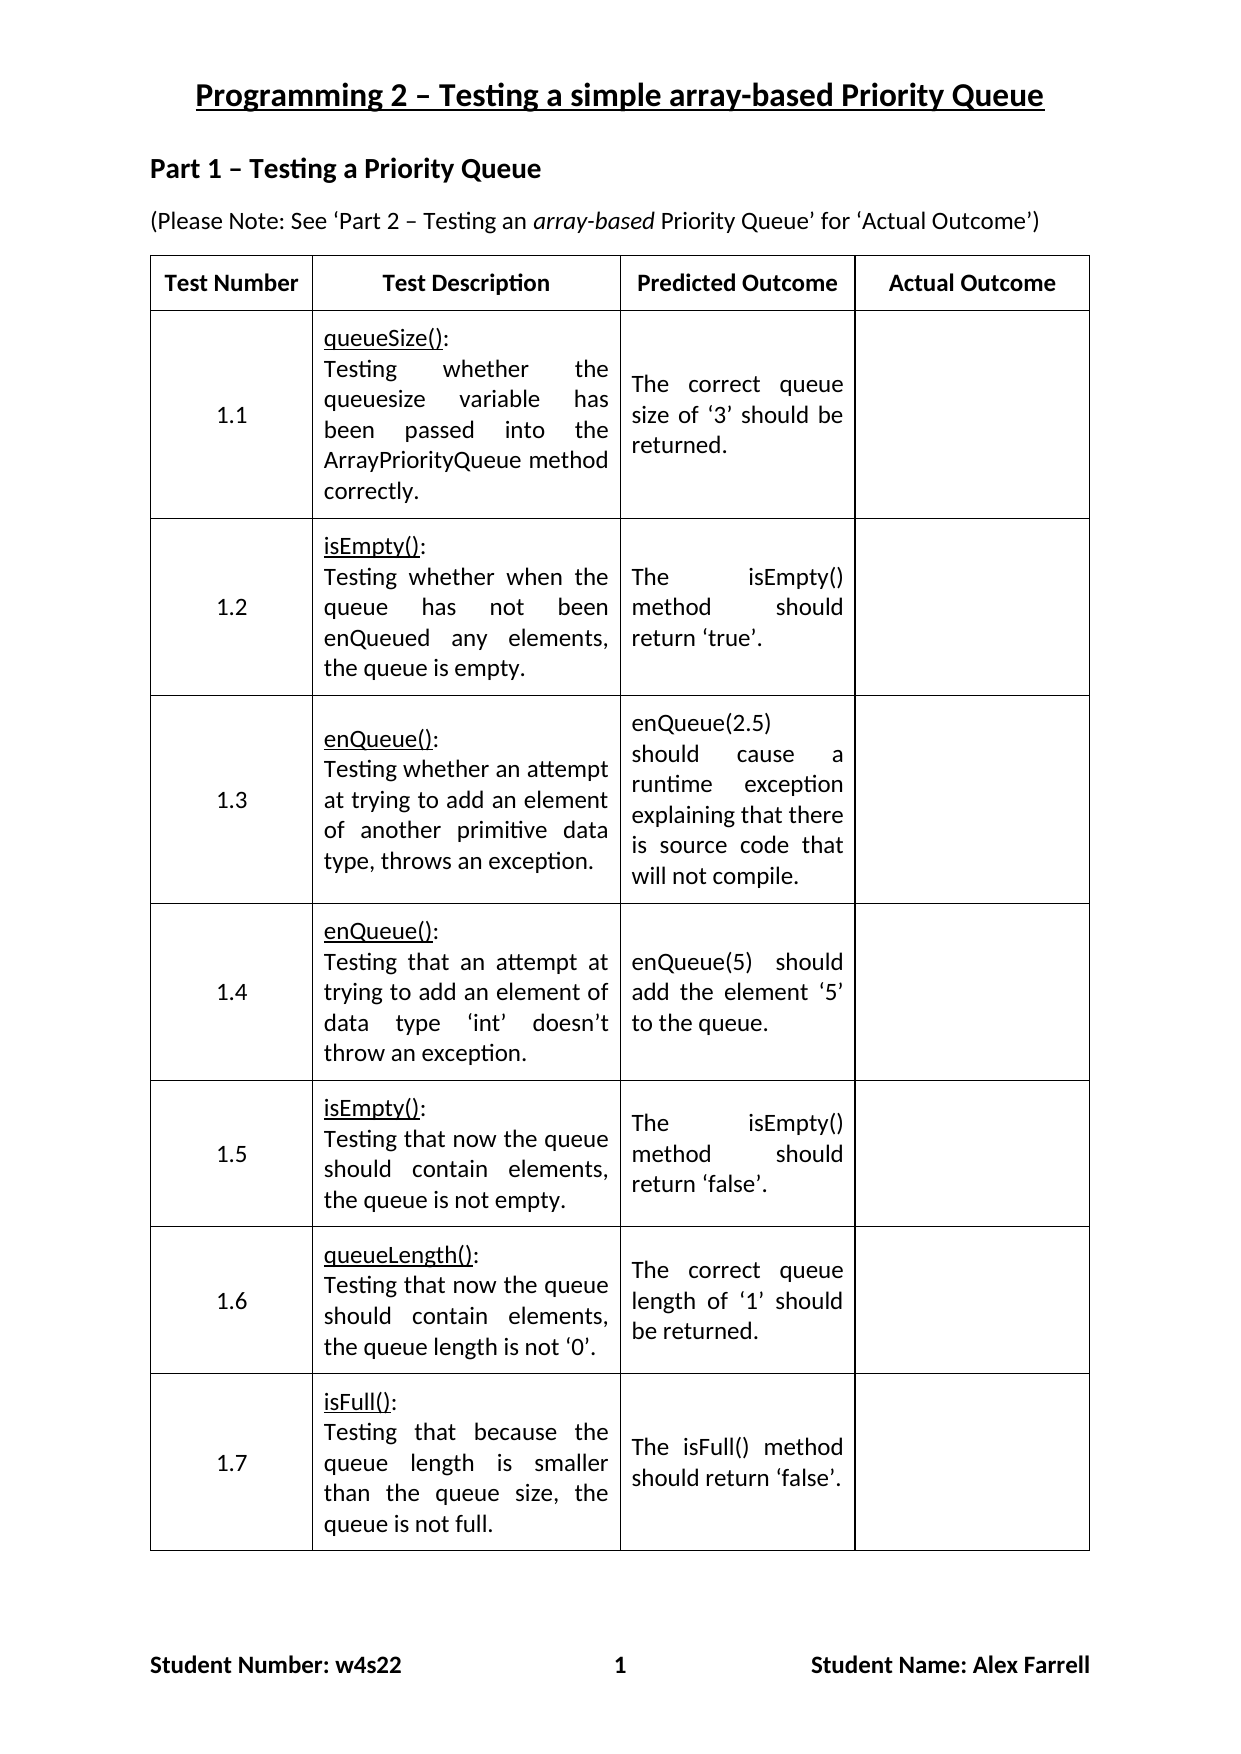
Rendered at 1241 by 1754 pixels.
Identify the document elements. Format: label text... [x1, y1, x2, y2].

table_header Test Description [313, 256, 620, 310]
table_cell enQueue(2.5) should cause a runtime exception explaining that there is source code that will not compile. [621, 696, 854, 902]
table_cell 1.5 [151, 1081, 312, 1226]
table_cell queueSize(): Testing whether the queuesize variable has been passed into the ArrayPriorityQueue method correctly. [313, 311, 620, 517]
table_cell [856, 311, 1089, 517]
table_cell 1.6 [151, 1227, 312, 1373]
table_cell The isEmpty() method should return ‘false’. [621, 1081, 854, 1226]
table_cell enQueue(5) should add the element ‘5’ to the queue. [621, 904, 854, 1079]
table_cell 1.7 [151, 1374, 312, 1550]
table_header Predicted Outcome [621, 256, 854, 310]
table_cell queueLength(): Testing that now the queue should contain elements, the queue length is not ‘0’. [313, 1227, 620, 1373]
table_header Test Number [151, 256, 312, 310]
text (Please Note: See ‘Part 2 – Testing an array-based Priority Queue’ for ‘Actual Outcome’) [150, 205, 1090, 236]
table_cell [856, 519, 1089, 695]
table_cell enQueue(): Testing whether an attempt at trying to add an element of another primitive data type, throws an exception. [313, 696, 620, 902]
table_cell [856, 696, 1089, 902]
table_cell [856, 1081, 1089, 1226]
table_cell enQueue(): Testing that an attempt at trying to add an element of data type ‘int’ doesn’t throw an exception. [313, 904, 620, 1079]
table_cell The correct queue length of ‘1’ should be returned. [621, 1227, 854, 1373]
table_cell The isEmpty() method should return ‘true’. [621, 519, 854, 695]
table_cell The correct queue size of ‘3’ should be returned. [621, 311, 854, 517]
table_cell isEmpty(): Testing that now the queue should contain elements, the queue is not empty. [313, 1081, 620, 1226]
table_header Actual Outcome [856, 256, 1089, 310]
table_cell isEmpty(): Testing whether when the queue has not been enQueued any elements, the queue is empty. [313, 519, 620, 695]
table_cell 1.4 [151, 904, 312, 1079]
table_cell 1.1 [151, 311, 312, 517]
table_cell [856, 1374, 1089, 1550]
table_cell isFull(): Testing that because the queue length is smaller than the queue size, the queue is not full. [313, 1374, 620, 1550]
table_cell [856, 904, 1089, 1079]
table_cell 1.3 [151, 696, 312, 902]
table_cell [856, 1227, 1089, 1373]
table_cell 1.2 [151, 519, 312, 695]
text Part 1 – Testing a Priority Queue [150, 150, 1090, 186]
table_cell The isFull() method should return ‘false’. [621, 1374, 854, 1550]
